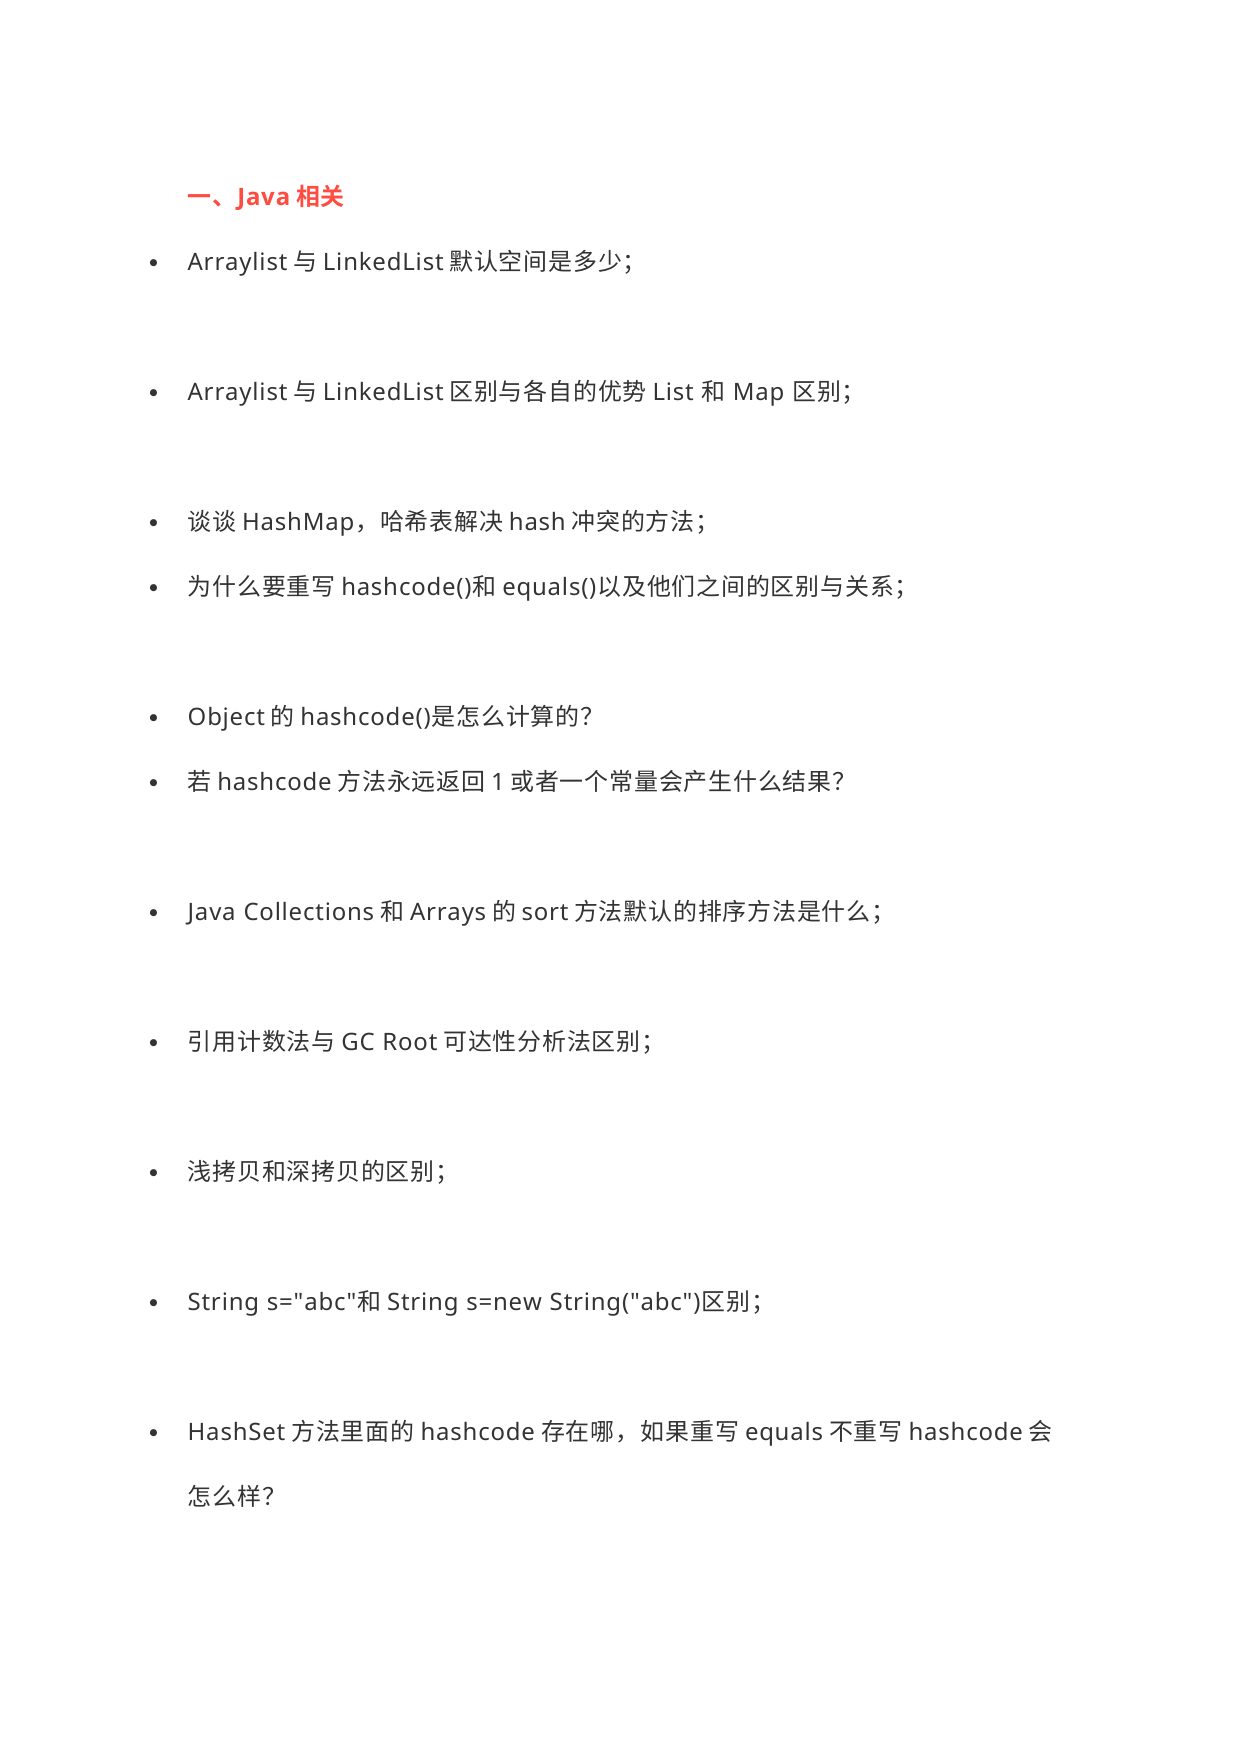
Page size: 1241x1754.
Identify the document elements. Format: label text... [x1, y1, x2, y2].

list 谈谈HashMap，哈希表解决hash冲突的方法； [150, 487, 1053, 552]
list Java Collections和Arrays的sort方法默认的排序方法是什么； [150, 877, 1053, 1007]
list Arraylist与LinkedList区别与各自的优势List 和 Map 区别； [150, 357, 1053, 487]
list 引用计数法与GC Root可达性分析法区别； [150, 1007, 1053, 1137]
list HashSet方法里面的hashcode存在哪，如果重写equals不重写hashcode会怎么样？ [150, 1397, 1053, 1592]
list 若hashcode方法永远返回1或者一个常量会产生什么结果？ [150, 747, 1053, 877]
list Object的hashcode()是怎么计算的？ [150, 682, 1053, 747]
list Arraylist与LinkedList默认空间是多少； [150, 227, 1053, 357]
list String s="abc"和String s=new String("abc")区别； [150, 1267, 1053, 1397]
list 为什么要重写hashcode()和equals()以及他们之间的区别与关系； [150, 552, 1053, 682]
text 一、Java相关 [187, 162, 1053, 227]
list 浅拷贝和深拷贝的区别； [150, 1137, 1053, 1267]
